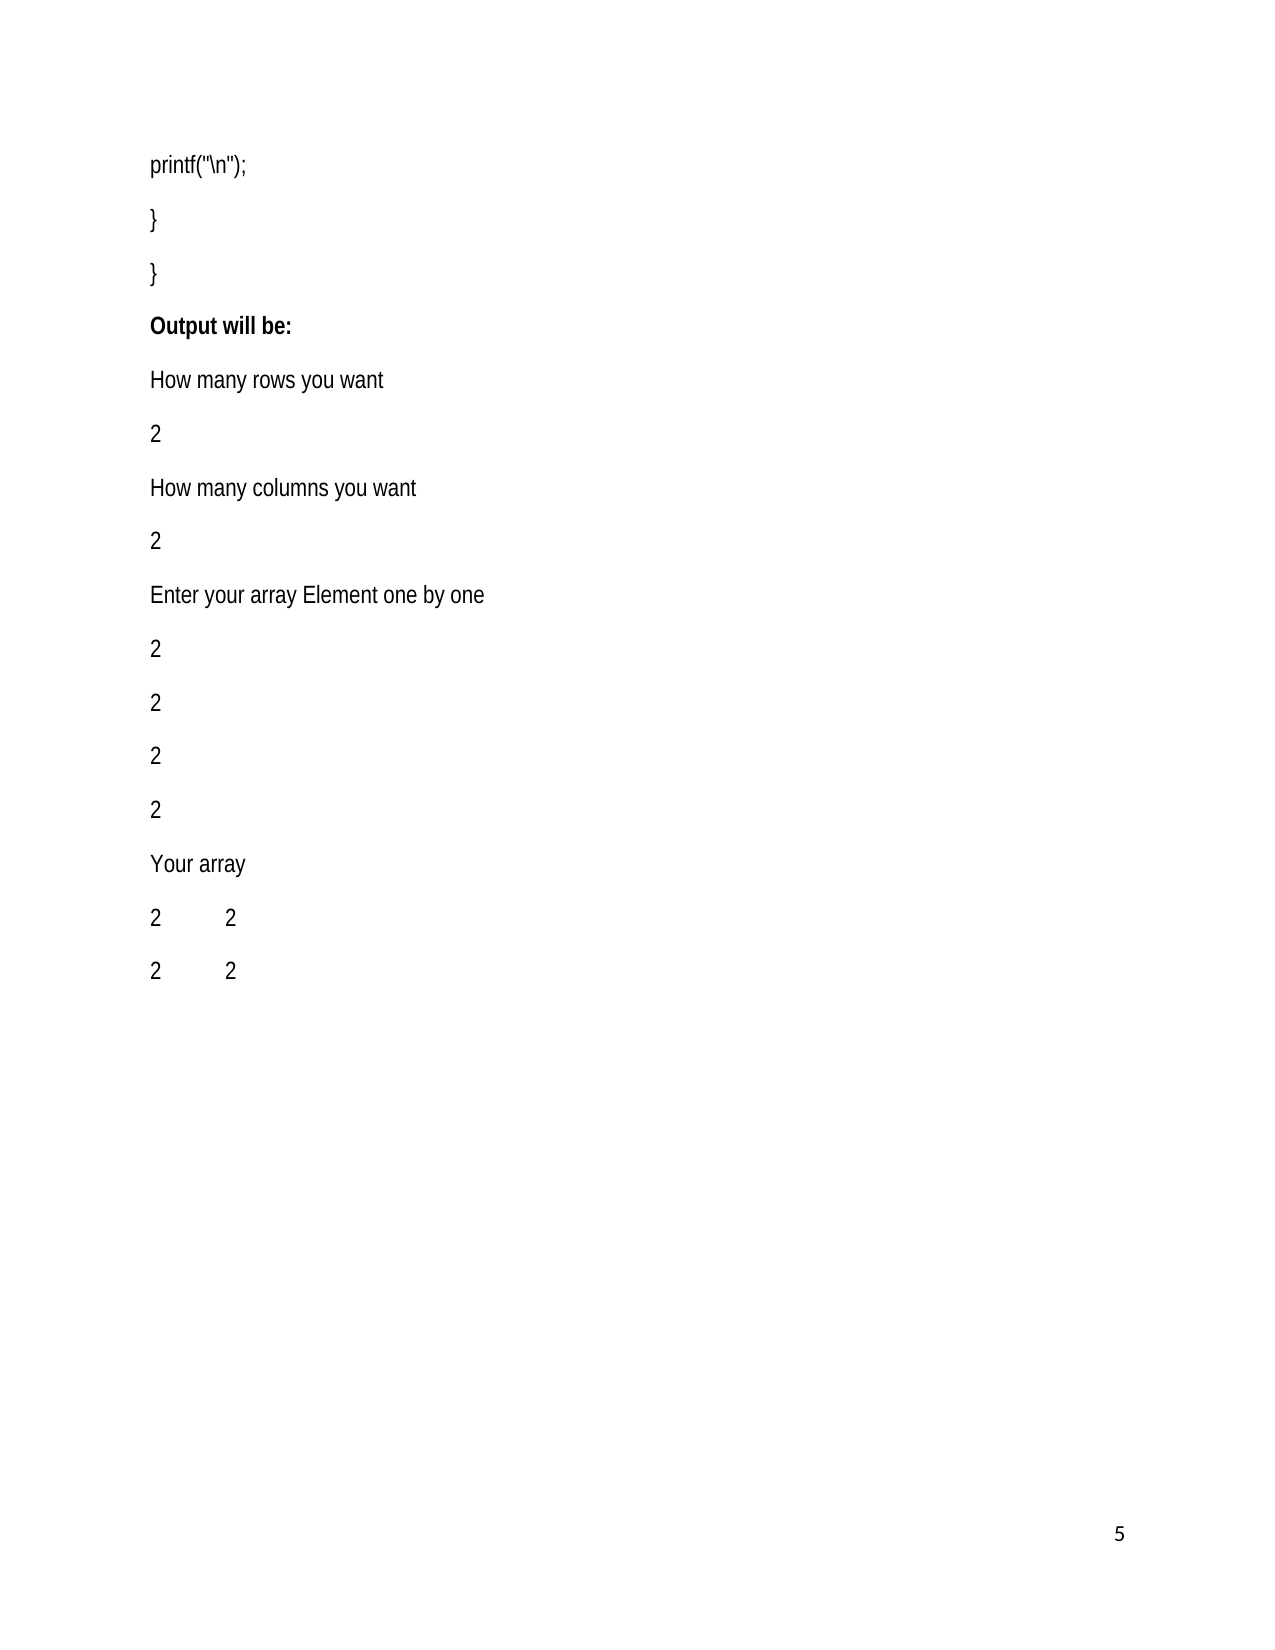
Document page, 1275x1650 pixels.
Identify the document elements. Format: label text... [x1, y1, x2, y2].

text 2 [150, 634, 1125, 662]
text 2 2 [150, 956, 1125, 985]
text 2 [150, 526, 1125, 555]
text } [150, 257, 1125, 286]
text 2 [150, 741, 1125, 770]
text printf("\n"); [150, 150, 1125, 179]
text Your array [150, 849, 1125, 877]
text 2 [150, 687, 1125, 716]
text } [150, 204, 1125, 232]
text Enter your array Element one by one [150, 580, 1125, 609]
text How many columns you want [150, 472, 1125, 501]
text 2 [150, 419, 1125, 447]
text Output will be: [150, 311, 1125, 340]
text 2 2 [150, 902, 1125, 931]
text How many rows you want [150, 365, 1125, 394]
text 2 [150, 795, 1125, 824]
